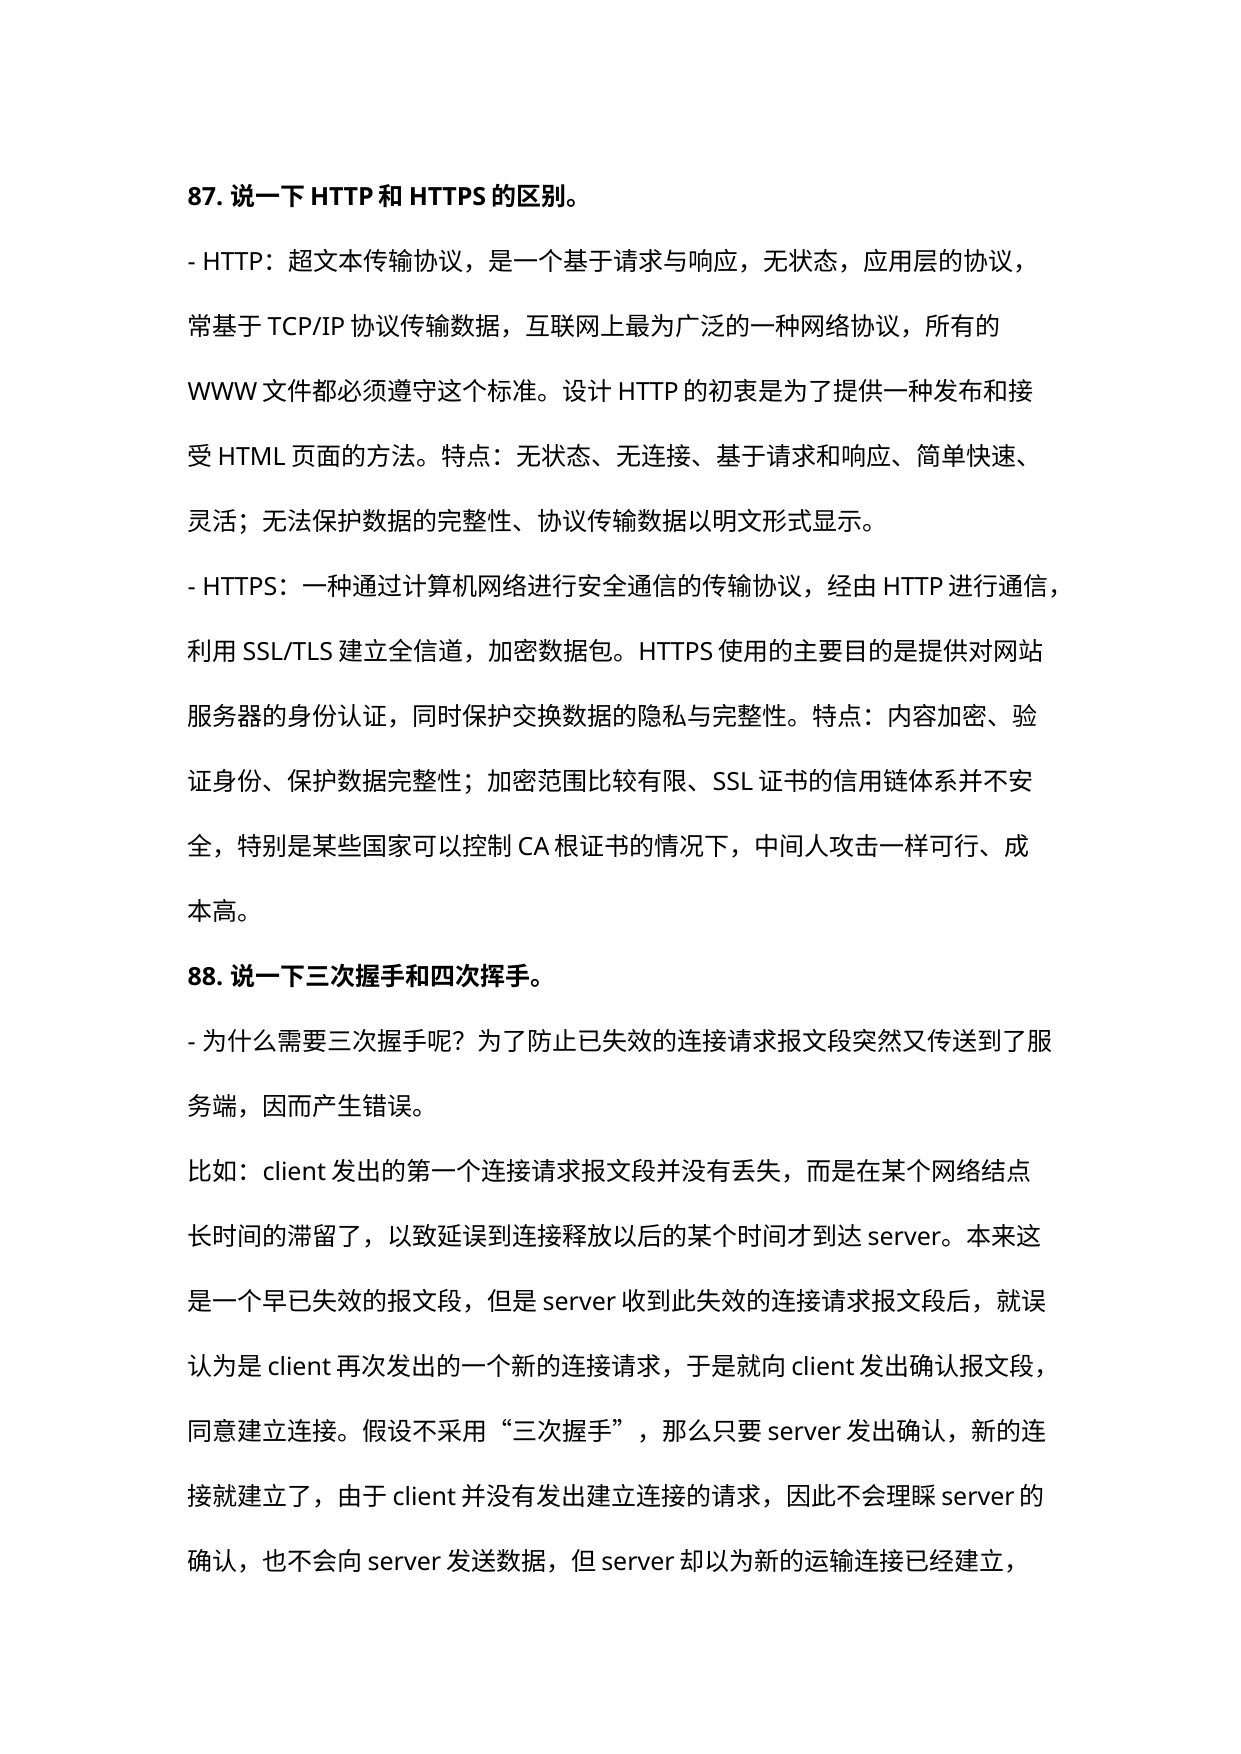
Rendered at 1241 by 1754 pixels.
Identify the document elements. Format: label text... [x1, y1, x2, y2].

text - HTTPS：一种通过计算机网络进行安全通信的传输协议，经由HTTP进行通信，利用SSL/TLS建立全信道，加密数据包。HTTPS使用的主要目的是提供对网站服务器的身份认证，同时保护交换数据的隐私与完整性。特点：内容加密、验证身份、保护数据完整性；加密范围比较有限、SSL证书的信用链体系并不安全，特别是某些国家可以控制CA根证书的情况下，中间人攻击一样可行、成本高。 [187, 552, 1053, 942]
text 87. 说一下HTTP和HTTPS的区别。 [187, 162, 1053, 227]
text 88. 说一下三次握手和四次挥手。 [187, 942, 1053, 1007]
text - 为什么需要三次握手呢？为了防止已失效的连接请求报文段突然又传送到了服务端，因而产生错误。 [187, 1007, 1053, 1137]
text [187, 1137, 1053, 1592]
text - HTTP：超文本传输协议，是一个基于请求与响应，无状态，应用层的协议，常基于TCP/IP协议传输数据，互联网上最为广泛的一种网络协议，所有的WWW文件都必须遵守这个标准。设计HTTP的初衷是为了提供一种发布和接受HTML页面的方法。特点：无状态、无连接、基于请求和响应、简单快速、灵活；无法保护数据的完整性、协议传输数据以明文形式显示。 [187, 227, 1053, 552]
